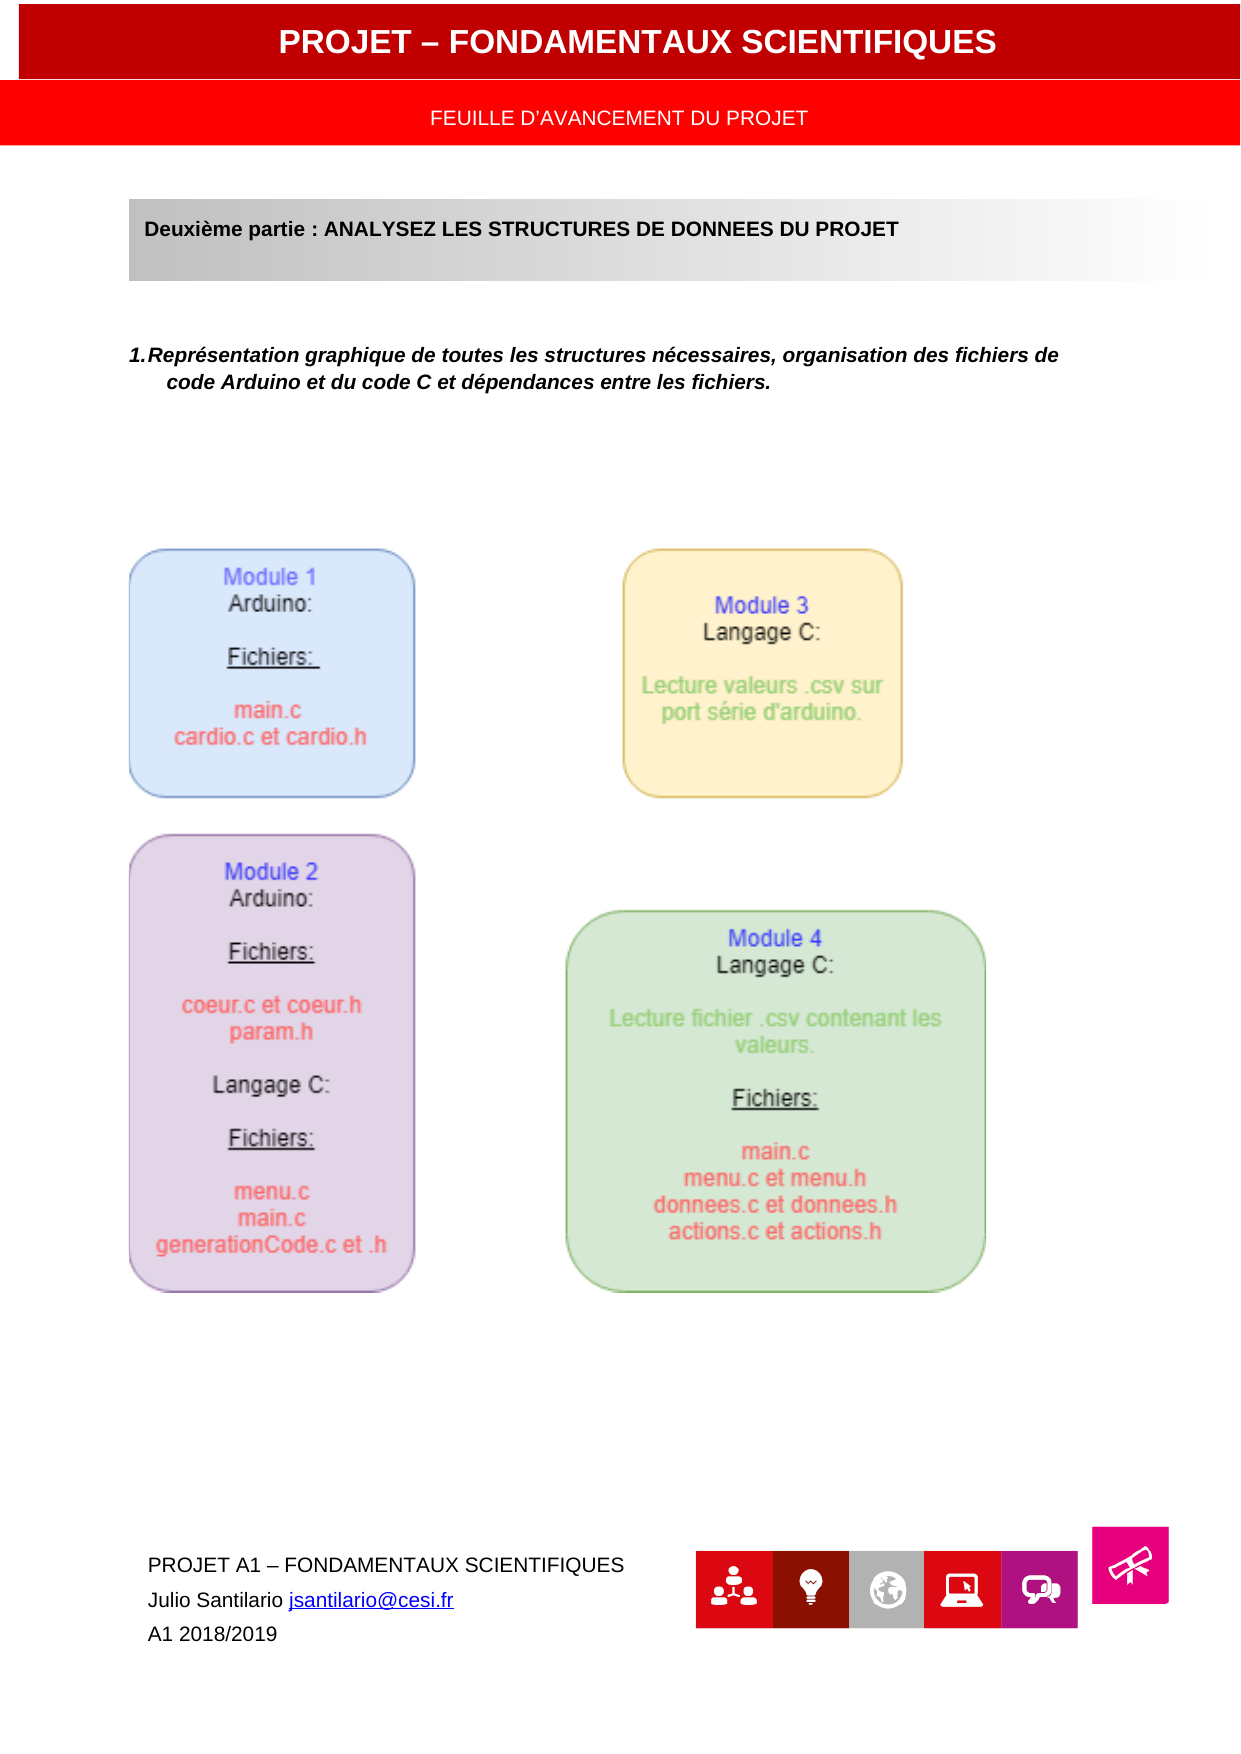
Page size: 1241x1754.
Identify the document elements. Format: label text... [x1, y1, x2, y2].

picture [128, 515, 987, 1293]
picture [688, 1519, 1176, 1661]
list Représentation graphique de toutes les structures nécessaires, organisation des fichiers de code Arduino et du code C et dépendances entre les fichiers. [129, 343, 1093, 394]
